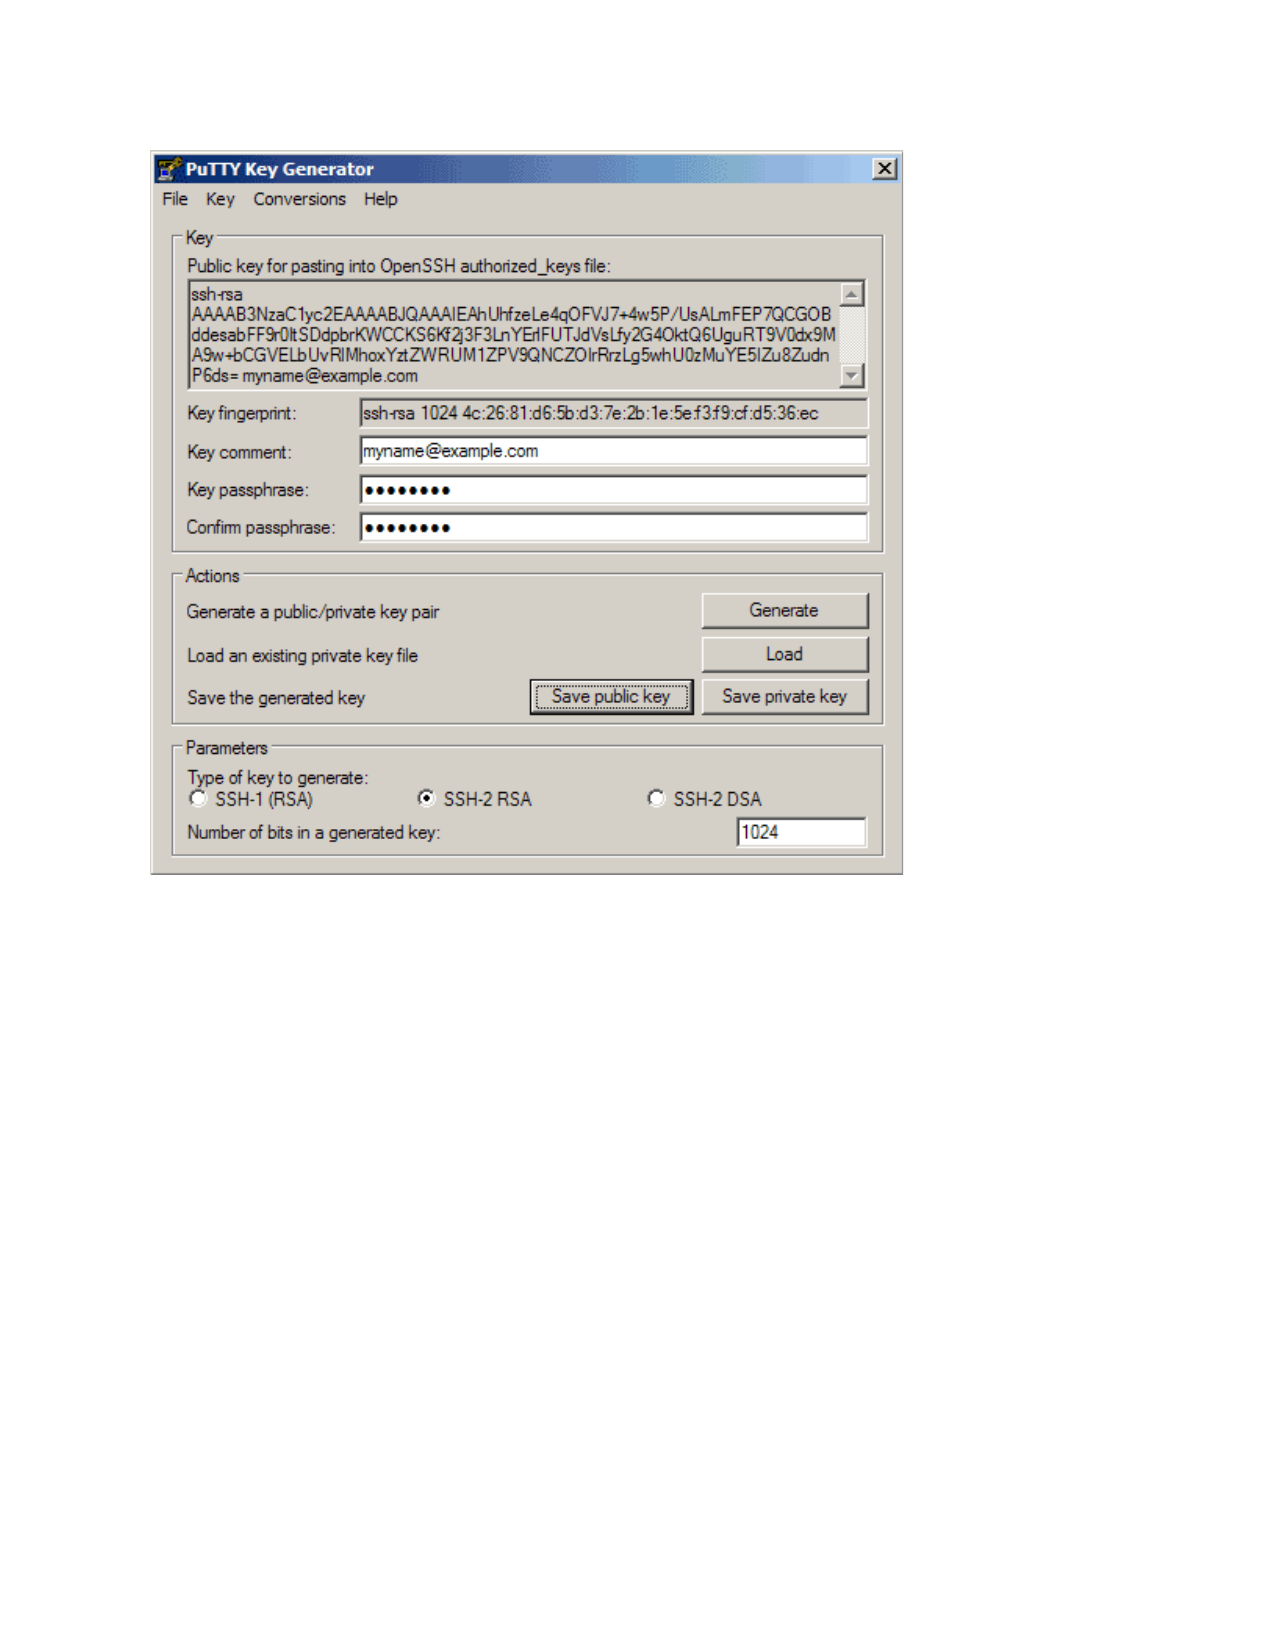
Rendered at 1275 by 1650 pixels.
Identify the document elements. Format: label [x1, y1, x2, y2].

picture [150, 150, 904, 875]
